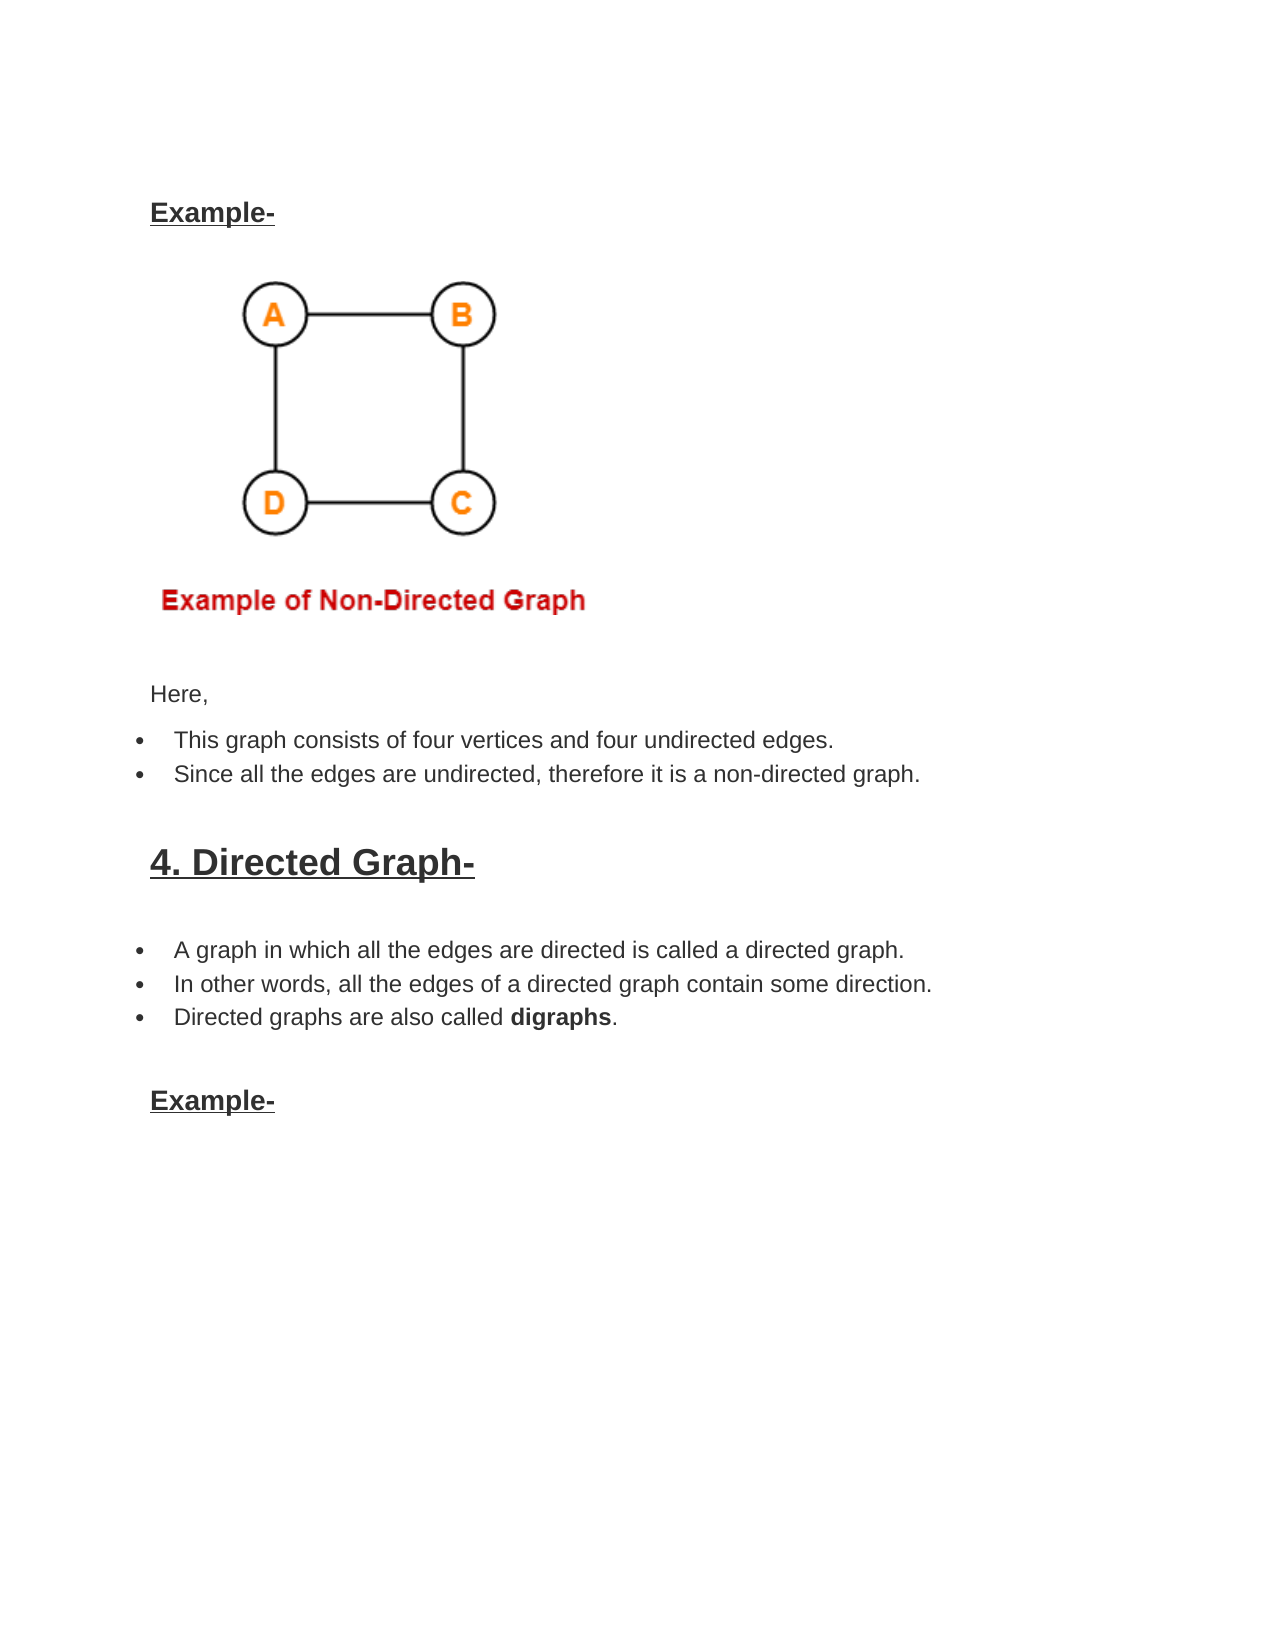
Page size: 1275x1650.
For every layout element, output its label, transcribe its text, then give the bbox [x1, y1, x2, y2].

picture [150, 281, 605, 615]
list Directed graphs are also called digraphs. [136, 1003, 1125, 1031]
list A graph in which all the edges are directed is called a directed graph. [136, 936, 1125, 963]
list Since all the edges are undirected, therefore it is a non-directed graph. [136, 760, 1125, 787]
text Here, [150, 679, 1125, 707]
text Example- [150, 1083, 1125, 1116]
text 4. Directed Graph- [150, 840, 1125, 883]
list In other words, all the edges of a directed graph contain some direction. [136, 969, 1125, 997]
list This graph consists of four vertices and four undirected edges. [136, 726, 1125, 753]
text Example- [150, 196, 1125, 229]
